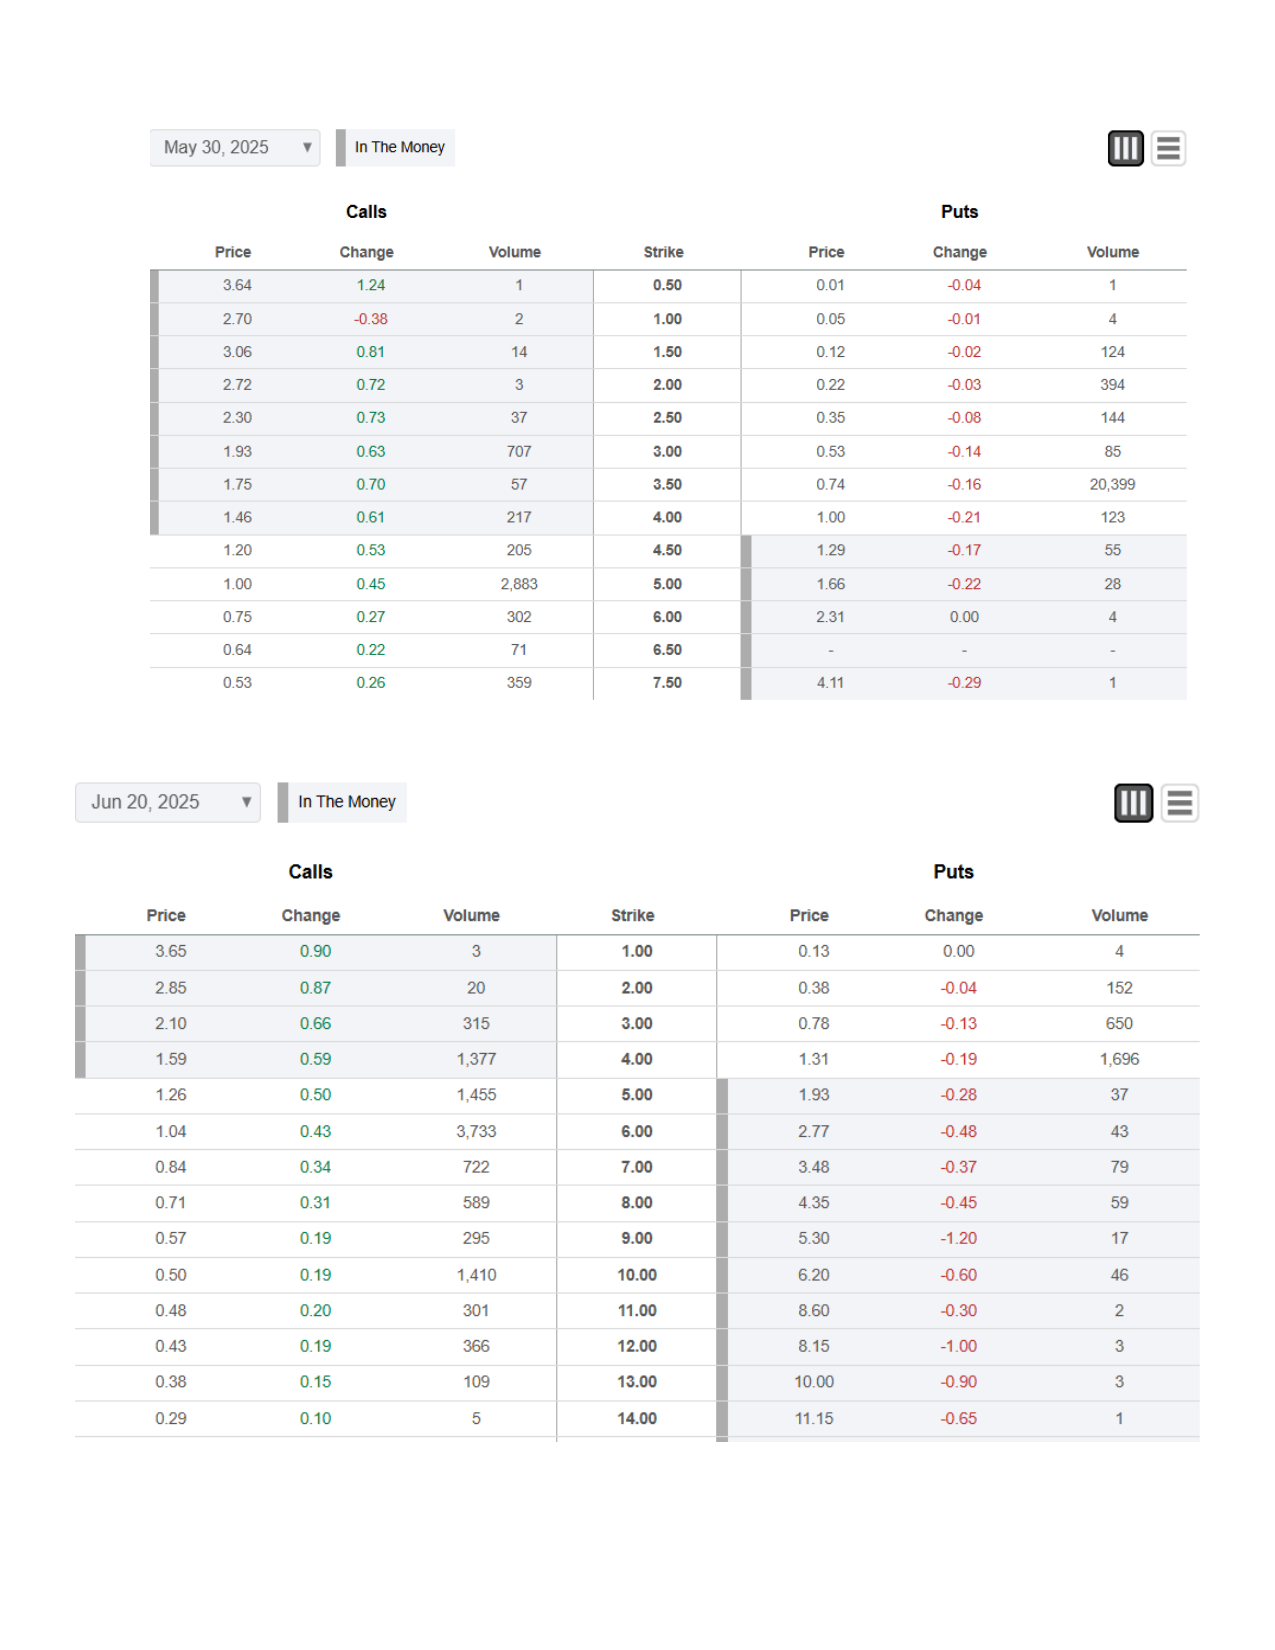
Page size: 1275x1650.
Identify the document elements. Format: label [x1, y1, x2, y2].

picture [75, 773, 1200, 1442]
picture [150, 126, 1189, 701]
